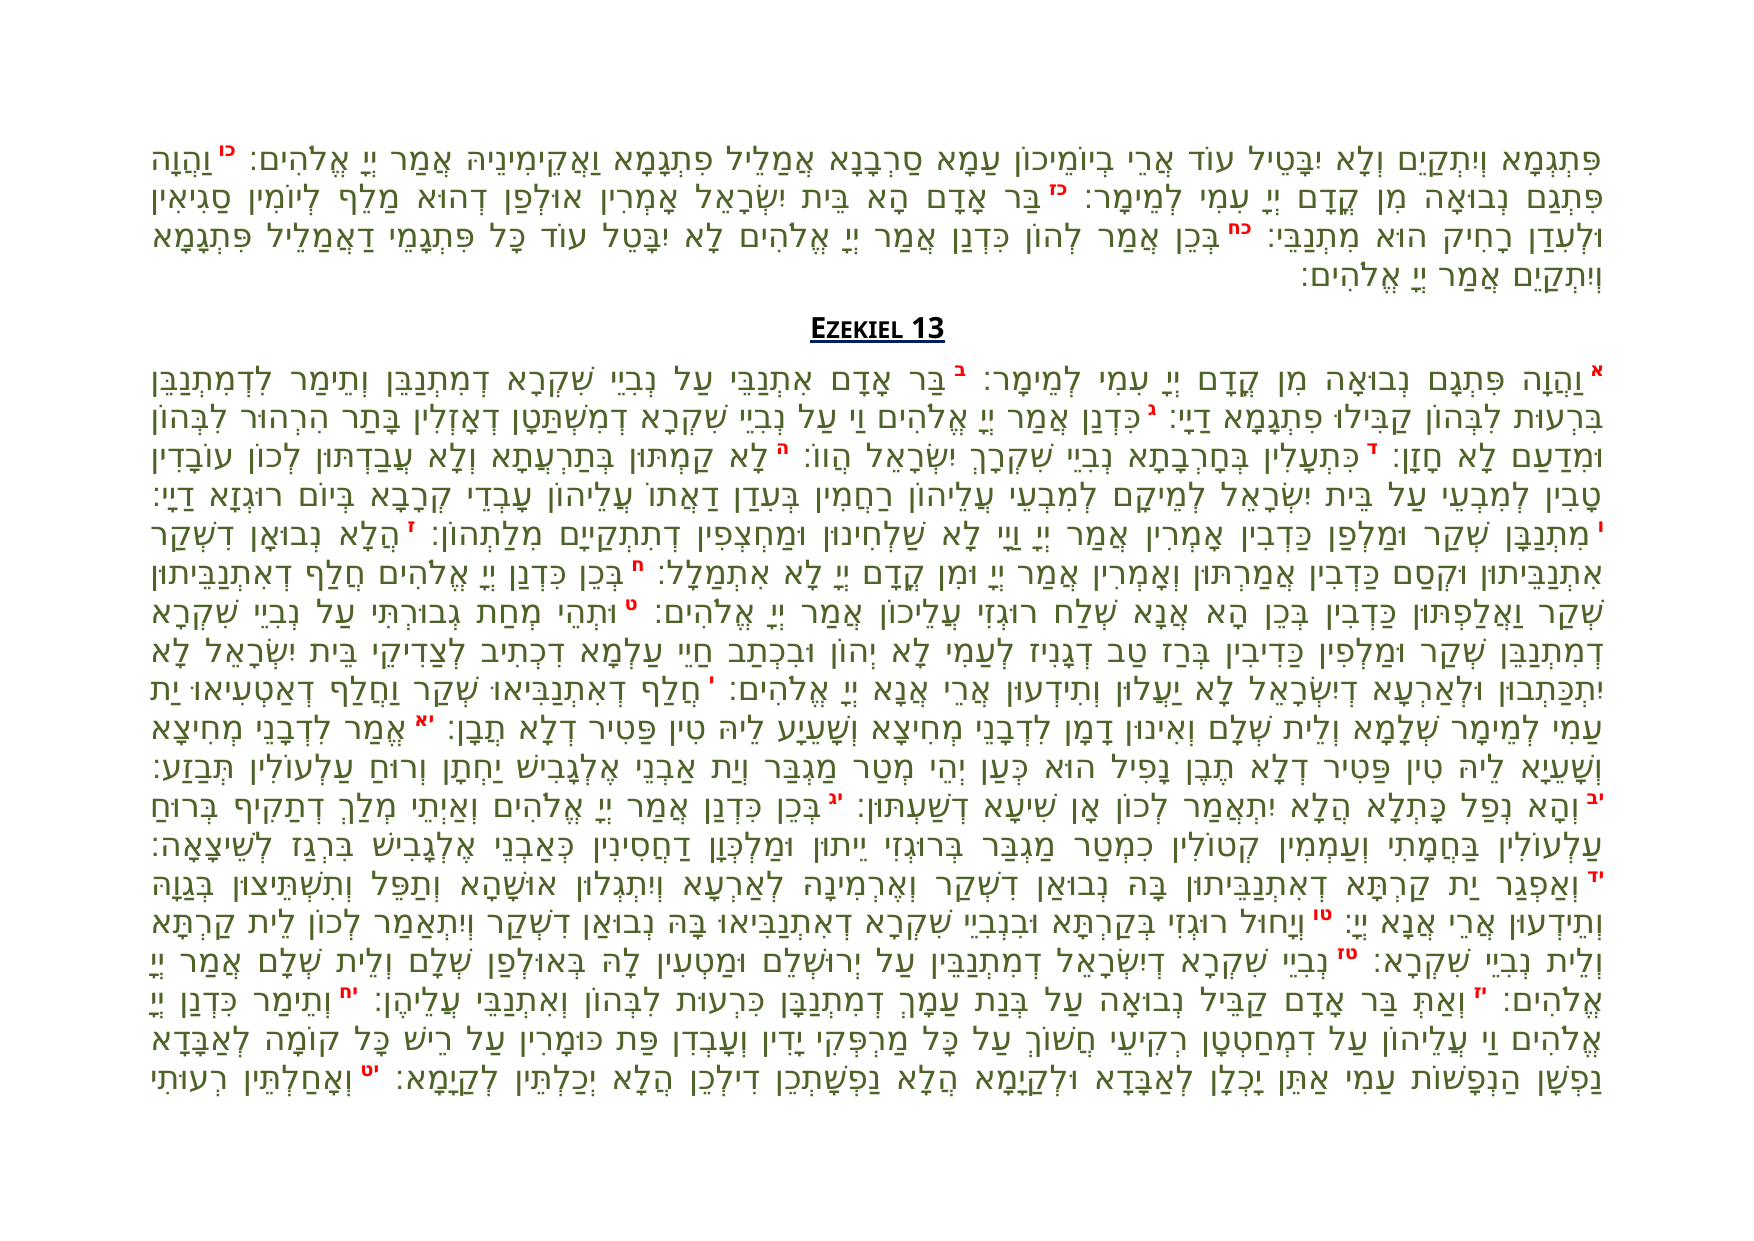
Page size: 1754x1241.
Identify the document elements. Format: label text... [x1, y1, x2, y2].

text Ezekiel 13 [150, 307, 1604, 347]
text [150, 139, 1604, 294]
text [150, 359, 1604, 1097]
